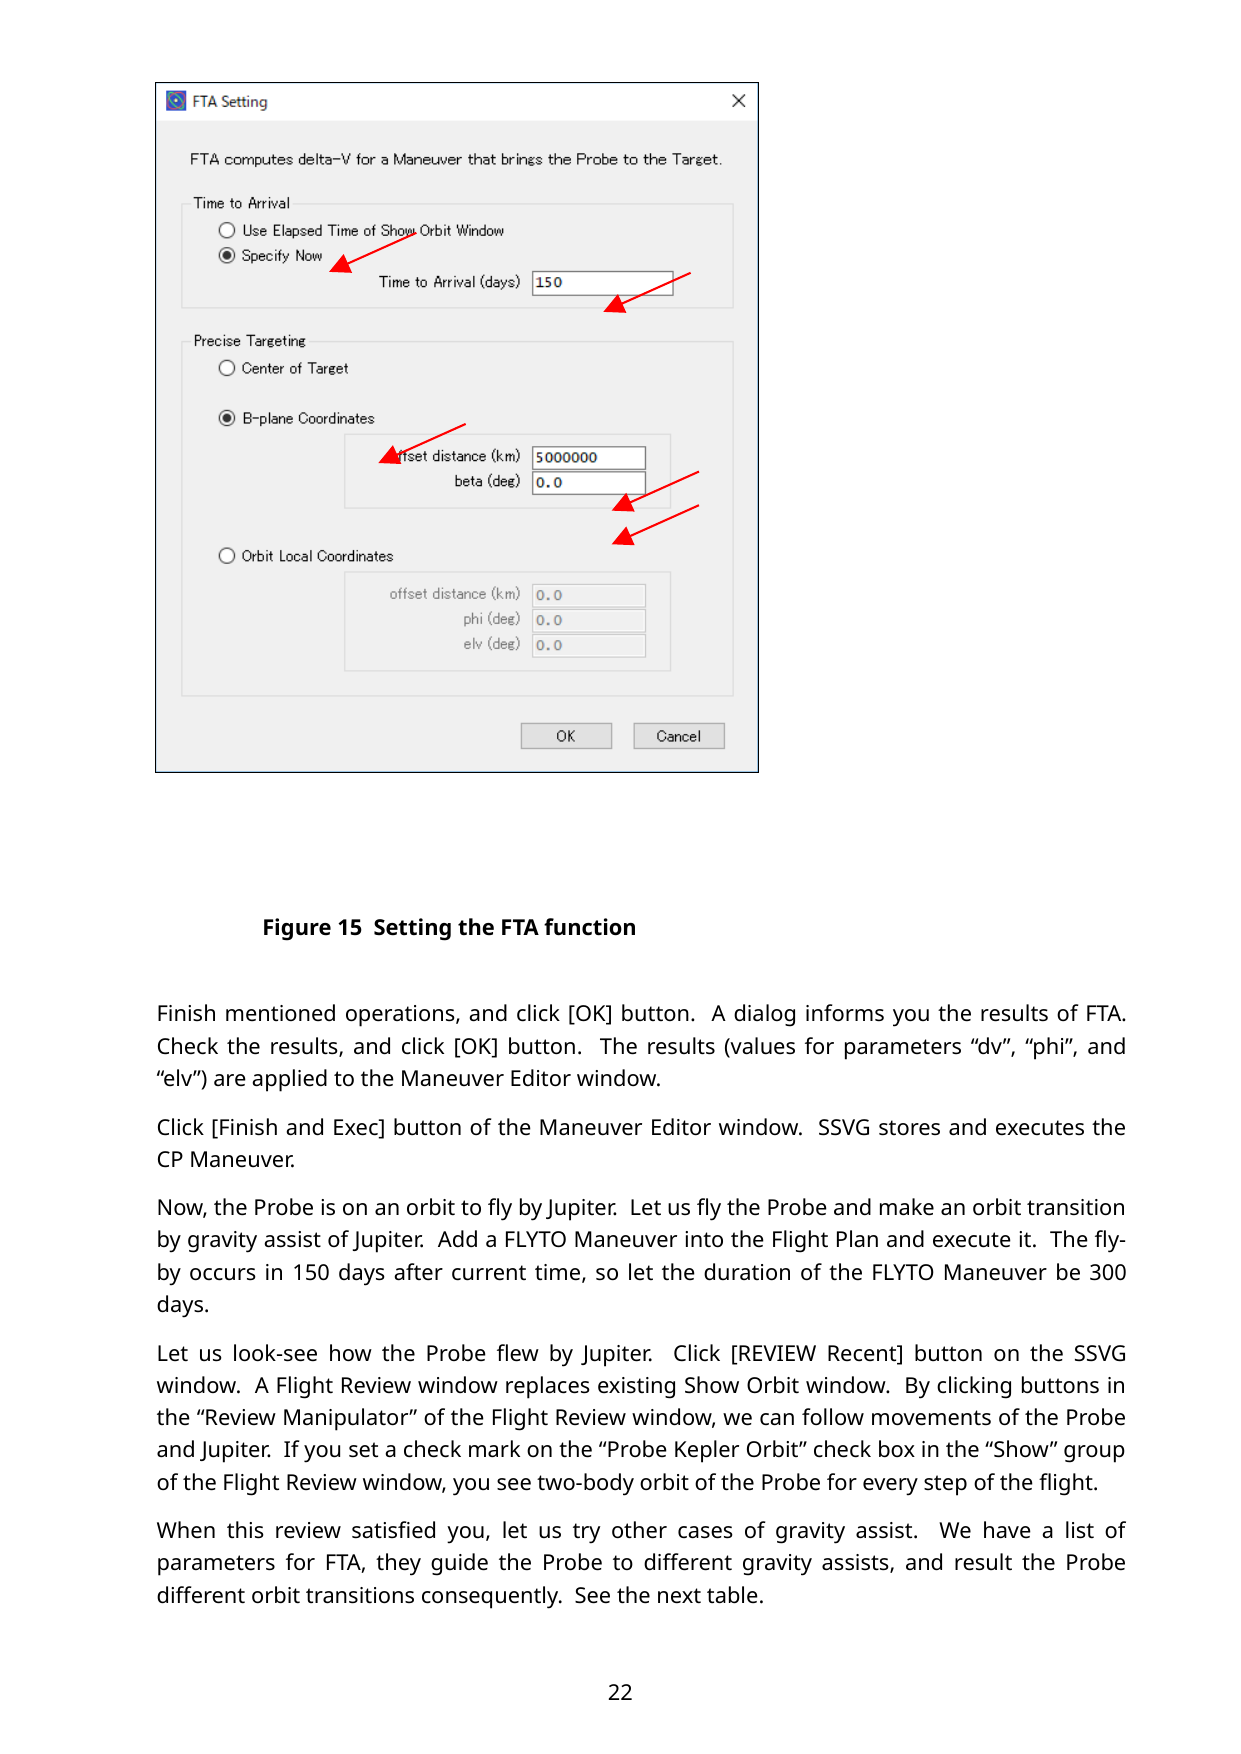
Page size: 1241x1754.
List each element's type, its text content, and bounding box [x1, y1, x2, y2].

text Finish mentioned operations, and click [OK] button. A dialog informs you the results of FTA. Check the results, and click [OK] button. The results (values for parameters “dv”, “phi”, and “elv”) are applied to the Maneuver Editor window. [156, 997, 1128, 1094]
text Now, the Probe is on an orbit to fly by Jupiter. Let us fly the Probe and make an orbit transition by gravity assist of Jupiter. Add a FLYTO Maneuver into the Flight Plan and execute it. The fly-by occurs in 150 days after current time, so let the duration of the FLYTO Maneuver be 300 days. [156, 1191, 1128, 1320]
text Let us look-see how the Probe flew by Jupiter. Click [REVIEW Recent] button on the SSVG window. A Flight Review window replaces existing Show Orbit window. By clicking buttons in the “Review Manipulator” of the Flight Review window, we can follow movements of the Probe and Jupiter. If you set a check mark on the “Probe Kepler Orbit” check box in the “Show” group of the Flight Review window, you see two-body orbit of the Probe for every step of the flight. [156, 1336, 1128, 1498]
picture [156, 83, 758, 772]
text When this review satisfied you, let us try other cases of gravity assist. We have a list of parameters for FTA, they guide the Probe to different gravity assists, and result the Probe different orbit transitions consequently. See the next table. [156, 1514, 1128, 1611]
text Click [Finish and Exec] button of the Maneuver Editor window. SSVG stores and executes the CP Maneuver. [156, 1110, 1128, 1175]
